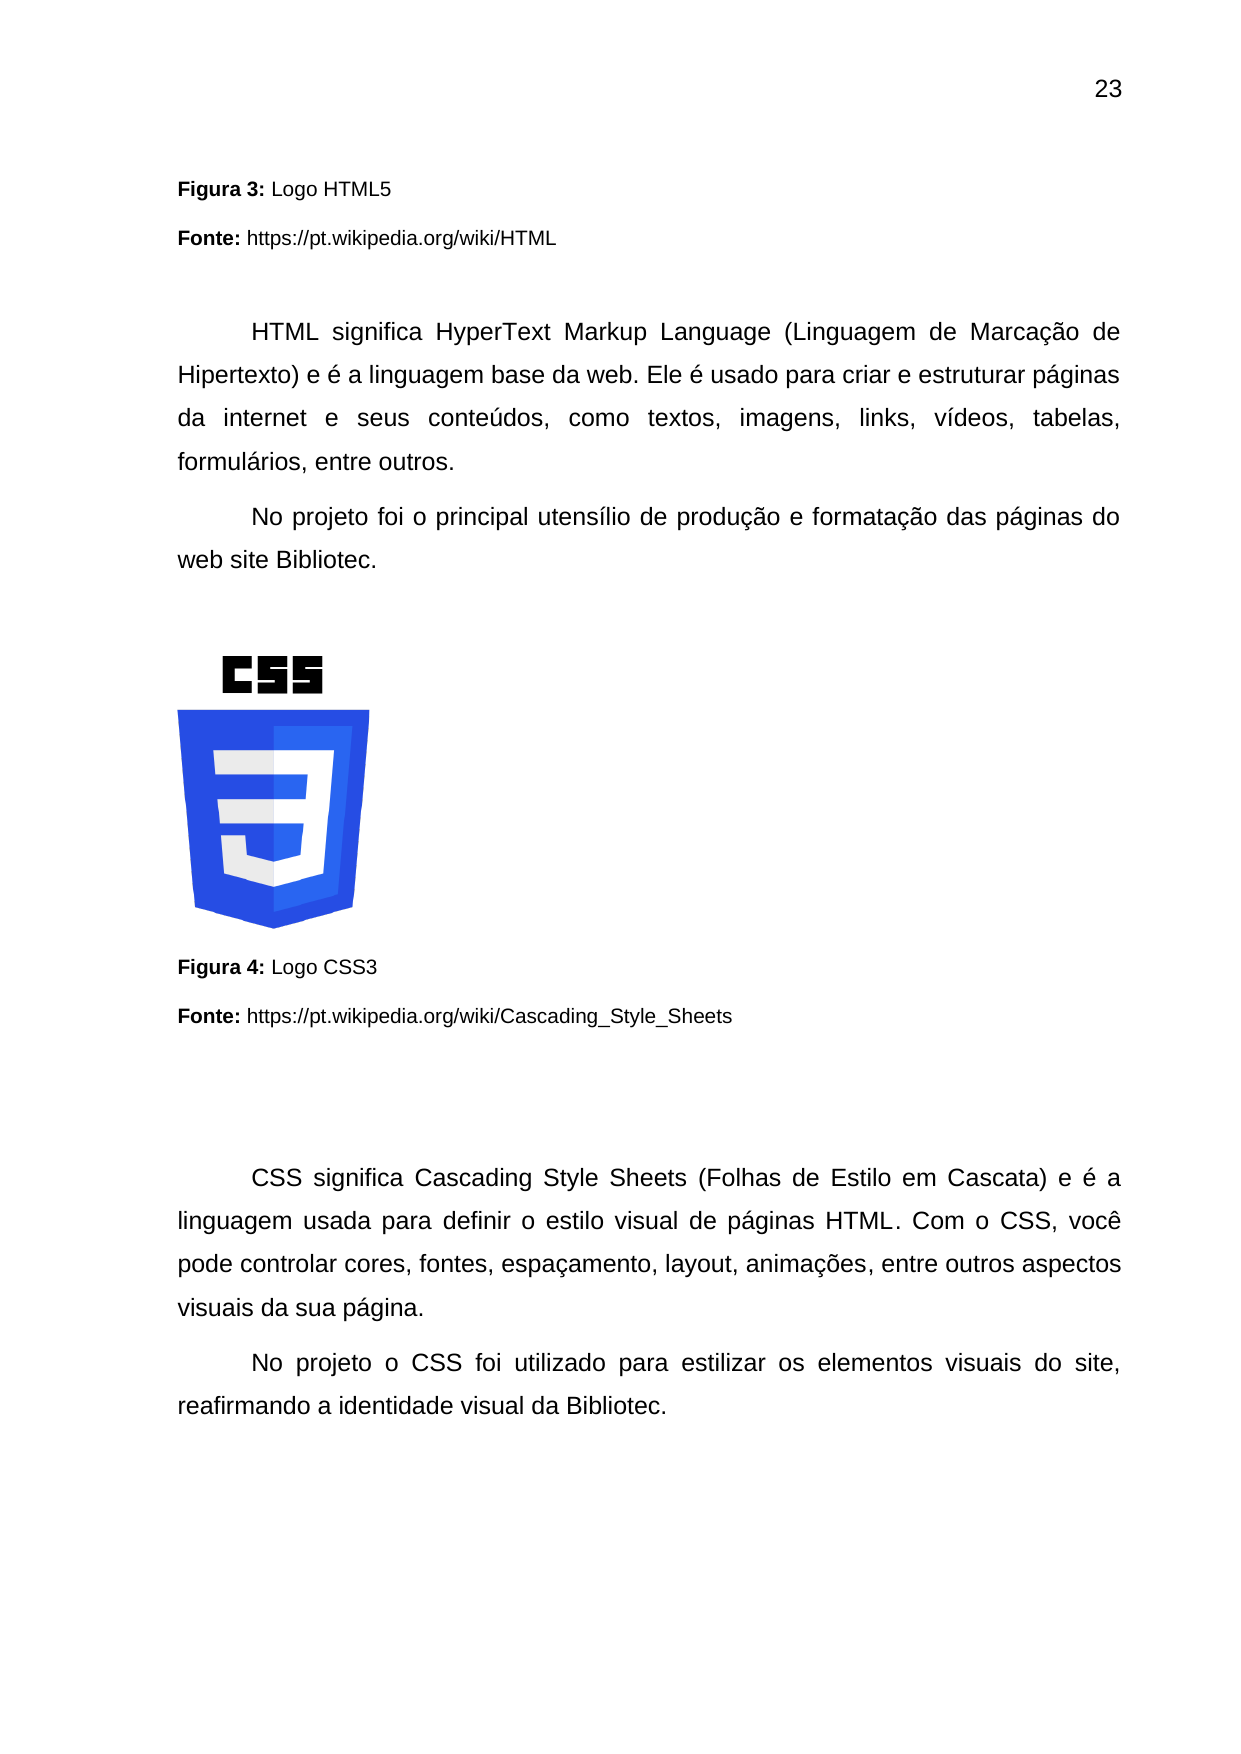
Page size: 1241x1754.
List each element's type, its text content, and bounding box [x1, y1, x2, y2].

text Fonte: https://pt.wikipedia.org/wiki/HTML [177, 226, 1122, 249]
text No projeto o CSS foi utilizado para estilizar os elementos visuais do site, reafirmando a identidade visual da Bibliotec. [177, 1348, 1122, 1420]
text Fonte: https://pt.wikipedia.org/wiki/Cascading_Style_Sheets [177, 1003, 1122, 1027]
text Figura 3: Logo HTML5 [177, 177, 1122, 201]
text No projeto foi o principal utensílio de produção e formatação das páginas do web site Bibliotec. [177, 502, 1122, 574]
picture [177, 656, 370, 929]
text Figura 4: Logo CSS3 [177, 955, 1122, 979]
text HTML significa HyperText Markup Language (Linguagem de Marcação de Hipertexto) e é a linguagem base da web. Ele é usado para criar e estruturar páginas da internet e seus conteúdos, como textos, imagens, links, vídeos, tabelas, formulários, entre outros. [177, 317, 1122, 475]
text CSS significa Cascading Style Sheets (Folhas de Estilo em Cascata) e é a linguagem usada para definir o estilo visual de páginas HTML. Com o CSS, você pode controlar cores, fontes, espaçamento, layout, animações, entre outros aspectos visuais da sua página. [177, 1163, 1122, 1321]
